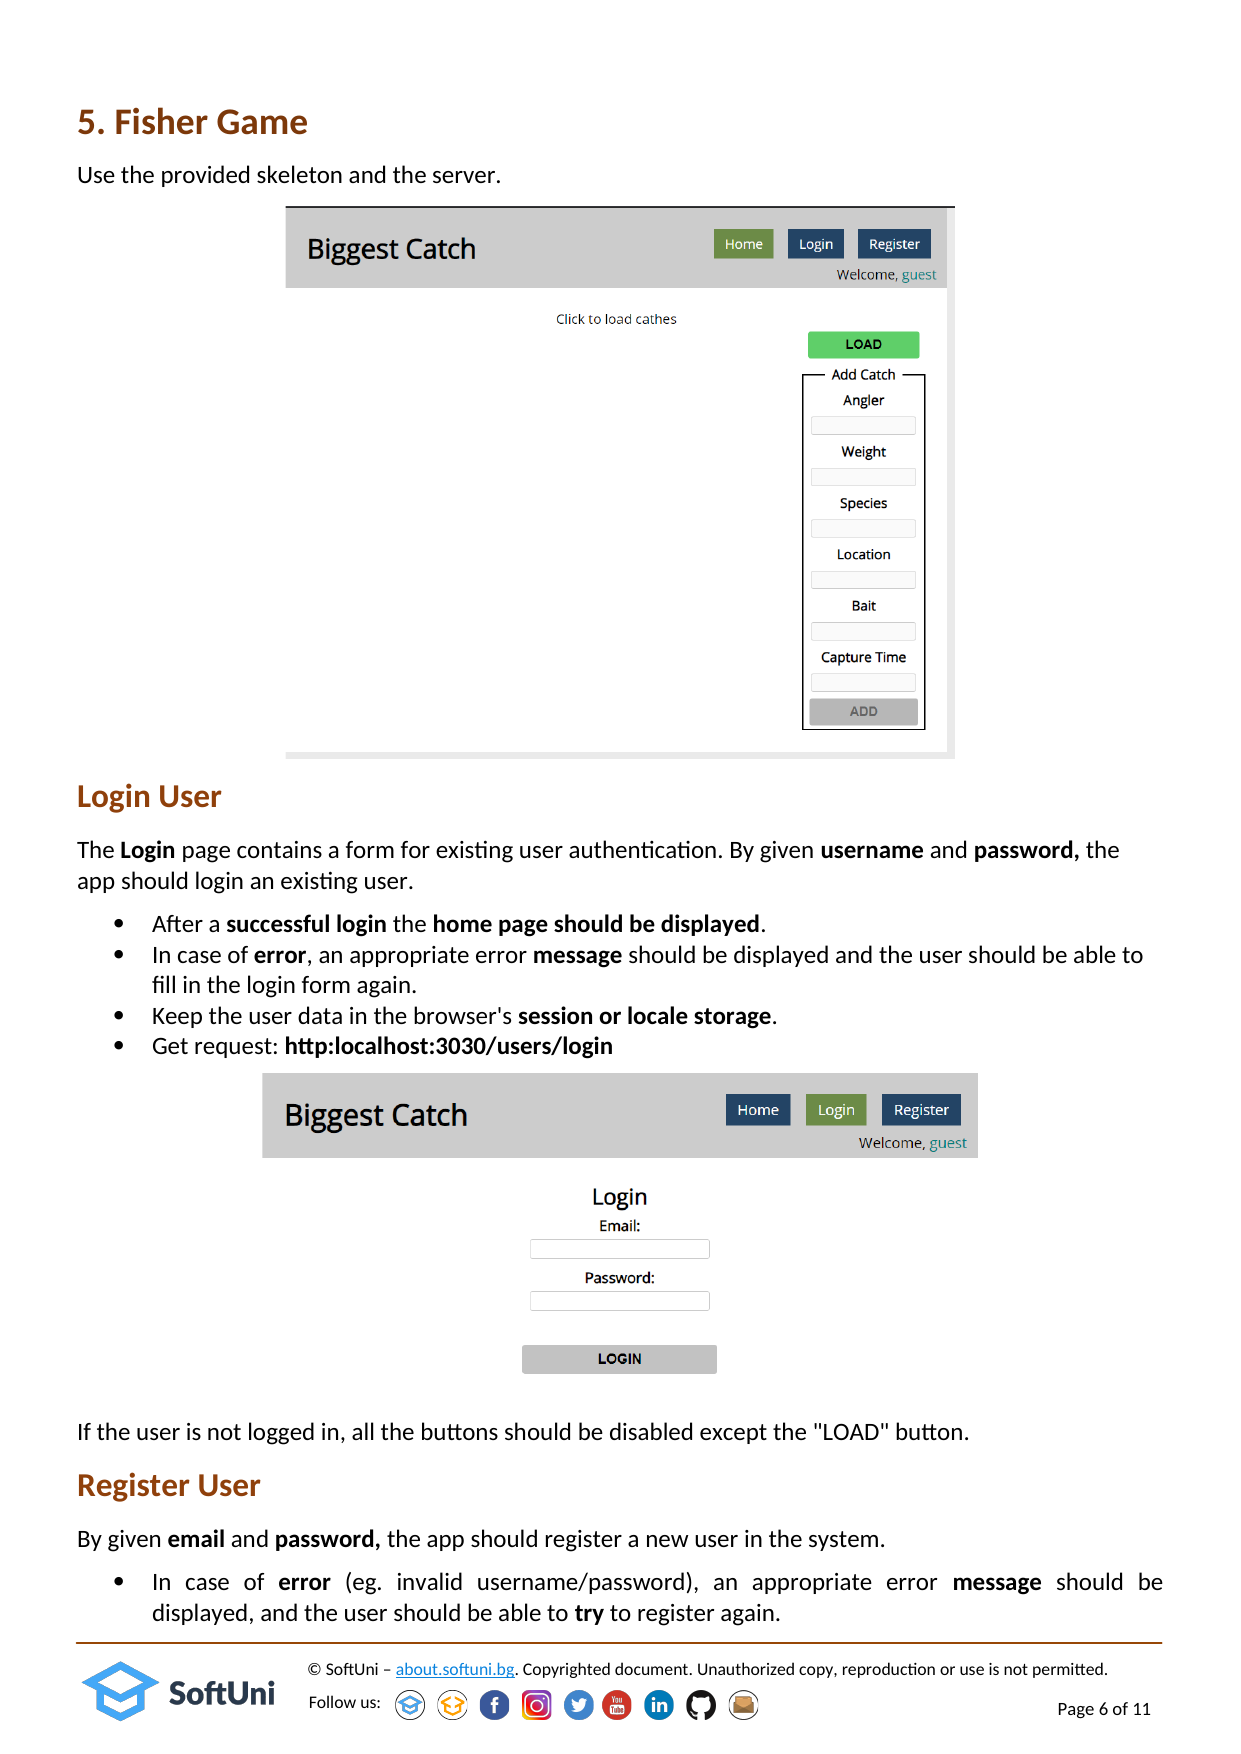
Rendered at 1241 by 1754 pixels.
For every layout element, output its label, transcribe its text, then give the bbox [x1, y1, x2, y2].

text By given email and password, the app should register a new user in the system. [77, 1523, 1163, 1554]
picture [644, 1690, 653, 1699]
text If the user is not logged in, all the buttons should be disabled except the "LOAD" button. [77, 1416, 1163, 1447]
picture [479, 1690, 510, 1720]
picture [522, 1690, 552, 1720]
list Get request: http:localhost:3030/users/login [114, 1030, 1163, 1061]
picture [395, 1690, 425, 1720]
picture [437, 1690, 468, 1720]
picture [285, 206, 955, 759]
picture [665, 1711, 674, 1720]
picture [658, 1702, 667, 1712]
picture [262, 1073, 978, 1400]
picture [75, 1655, 281, 1727]
picture [728, 1690, 759, 1720]
list In case of error, an appropriate error message should be displayed and the user should be able to fill in the login form again. [114, 939, 1163, 1000]
picture [644, 1711, 653, 1720]
list In case of error (eg. invalid username/password), an appropriate error message should be displayed, and the user should be able to try to register again. [114, 1566, 1163, 1627]
subtitle Fisher Game [77, 98, 1163, 144]
list After a successful login the home page should be displayed. [114, 908, 1163, 939]
picture [665, 1690, 674, 1699]
list Keep the user data in the browser's session or locale storage. [114, 1000, 1163, 1030]
text Use the provided skeleton and the server. [77, 159, 1163, 189]
picture [564, 1690, 594, 1720]
text The Login page contains a form for existing user authentication. By given username and password, the app should login an existing user. [77, 835, 1163, 896]
picture [686, 1690, 716, 1720]
subtitle Login User [77, 775, 1163, 816]
picture [602, 1690, 632, 1720]
subtitle Register User [77, 1464, 1163, 1504]
